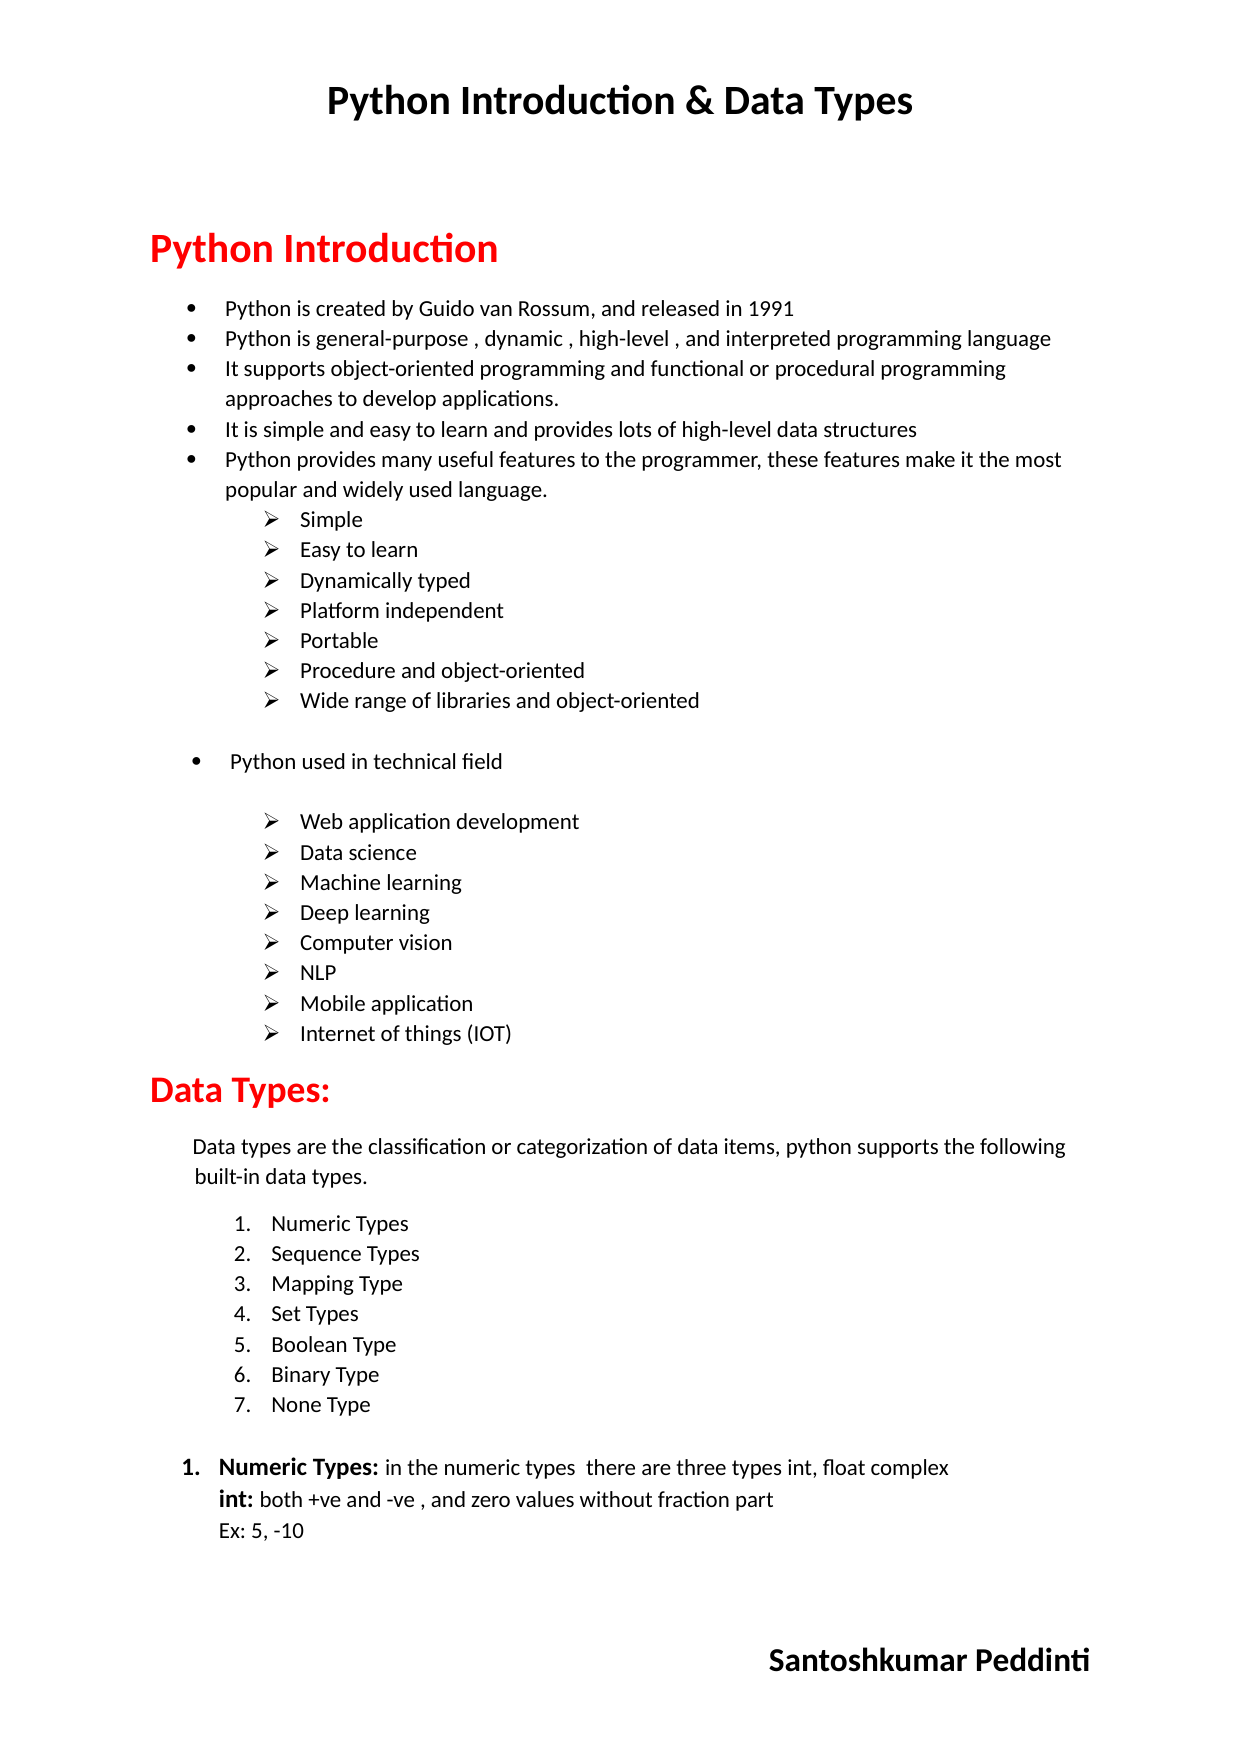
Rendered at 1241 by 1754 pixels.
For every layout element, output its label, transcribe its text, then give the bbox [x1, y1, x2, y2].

list Easy to learn [262, 536, 1090, 563]
list Portable [262, 626, 1090, 654]
list Python is created by Guido van Rossum, and released in 1991 [187, 294, 1090, 322]
list Set Types [234, 1299, 1090, 1328]
list Wide range of libraries and object-oriented [262, 687, 1090, 714]
list It supports object-oriented programming and functional or procedural programming approaches to develop applications. [187, 354, 1090, 412]
list NLP [262, 958, 1090, 986]
list Simple [262, 505, 1090, 533]
list Python used in technical field [192, 747, 1090, 775]
list Computer vision [262, 928, 1090, 956]
list Deep learning [262, 898, 1090, 926]
list Procedure and object-oriented [262, 656, 1090, 684]
list Internet of things (IOT) [262, 1019, 1090, 1047]
list Boolean Type [234, 1330, 1090, 1358]
list Dynamically typed [262, 566, 1090, 594]
text Data Types: [150, 1066, 1090, 1112]
list Ex: 5, -10 [219, 1516, 1090, 1544]
list Machine learning [262, 868, 1090, 896]
list Mobile application [262, 989, 1090, 1017]
list Python is general-purpose , dynamic , high-level , and interpreted programming language [187, 324, 1090, 352]
list Data science [262, 838, 1090, 866]
list Web application development [262, 807, 1090, 835]
list int: both +ve and -ve , and zero values without fraction part [219, 1483, 1090, 1514]
list Mapping Type [234, 1269, 1090, 1297]
list Platform independent [262, 596, 1090, 624]
list Numeric Types: in the numeric types there are three types int, float complex [181, 1451, 1090, 1481]
list Python provides many useful features to the programmer, these features make it the most popular and widely used language. [187, 445, 1090, 503]
text Python Introduction [150, 222, 1090, 273]
list Sequence Types [234, 1239, 1090, 1267]
list None Type [234, 1390, 1090, 1418]
text Data types are the classification or categorization of data items, python supports the following built-in data types. [150, 1132, 1090, 1190]
list Numeric Types [234, 1209, 1090, 1237]
list It is simple and easy to learn and provides lots of high-level data structures [187, 415, 1090, 443]
list Binary Type [234, 1360, 1090, 1388]
